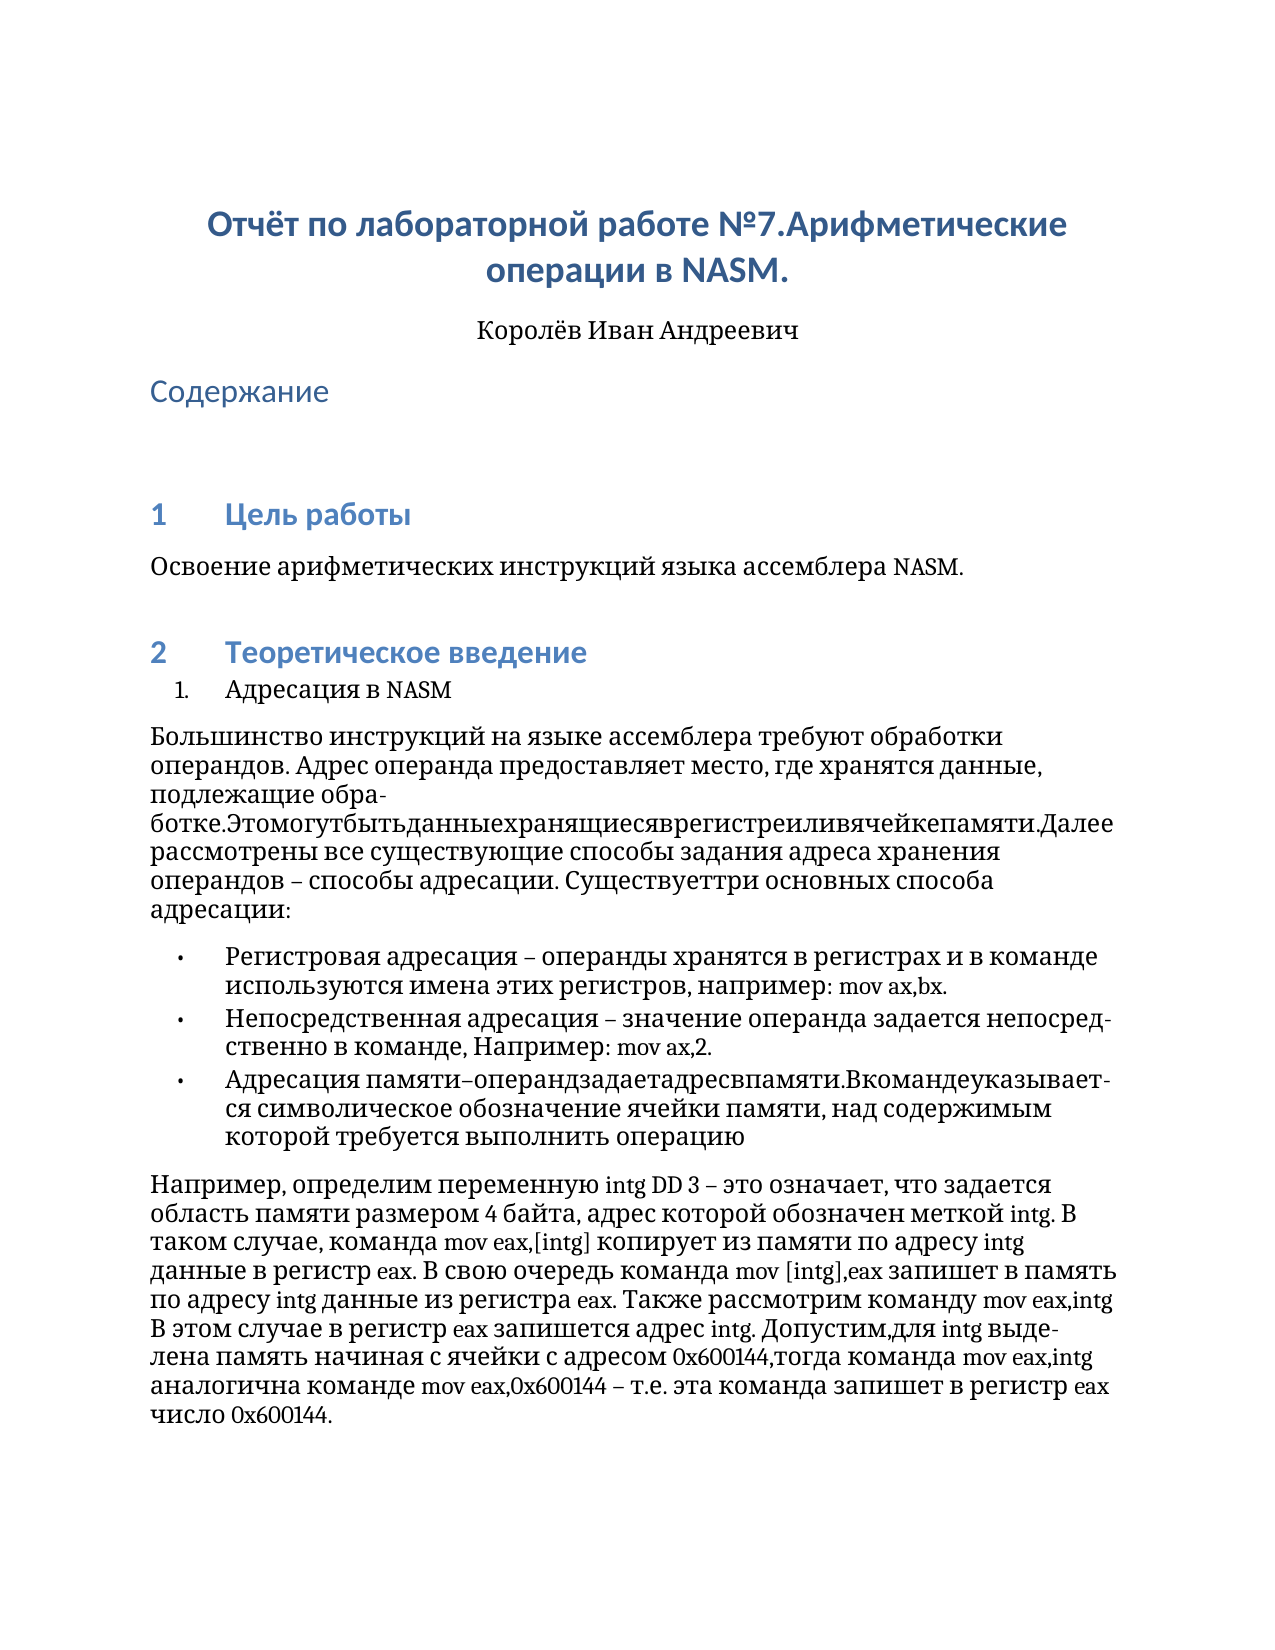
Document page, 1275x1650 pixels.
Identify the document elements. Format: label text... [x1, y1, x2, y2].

list Регистровая адресация – операнды хранятся в регистрах и в команде используются имена этих регистров, например: mov ax,bx. [175, 943, 1125, 1001]
text Большинство инструкций на языке ассемблера требуют обработки операндов. Адрес операнда предоставляет место, где хранятся данные, подлежащие обра- ботке.Этомогутбытьданныехранящиесяврегистреиливячейкепамяти.Далее рассмотрены все существующие способы задания адреса хранения операндов – способы адресации. Существуеттри основных способа адресации: [150, 723, 1125, 924]
list Адресация памяти–операндзадаетадресвпамяти.Вкомандеуказывает- ся символическое обозначение ячейки памяти, над содержимым которой требуется выполнить операцию [175, 1066, 1125, 1152]
text Например, определим переменную intg DD 3 – это означает, что задается область памяти размером 4 байта, адрес которой обозначен меткой intg. В таком случае, команда mov eax,[intg] копирует из памяти по адресу intg данные в регистр eax. В свою очередь команда mov [intg],eax запишет в память по адресу intg данные из регистра eax. Также рассмотрим команду mov eax,intg В этом случае в регистр eax запишется адрес intg. Допустим,для intg выде- лена память начиная с ячейки с адресом 0x600144,тогда команда mov eax,intg аналогична команде mov eax,0x600144 – т.е. эта команда запишет в регистр eax число 0x600144. [150, 1171, 1125, 1429]
text Освоение арифметических инструкций языка ассемблера NASM. [150, 553, 1125, 581]
title Отчёт по лабораторной работе №7.Арифметические операции в NASM. [150, 200, 1125, 292]
list Адресация в NASM [175, 676, 1125, 704]
subtitle 1 Цель работы [150, 493, 1125, 534]
text Королёв Иван Андреевич [150, 317, 1125, 345]
list Непосредственная адресация – значение операнда задается непосред- ственно в команде, Например: mov ax,2. [175, 1004, 1125, 1062]
subtitle 2 Теоретическое введение [150, 631, 1125, 672]
